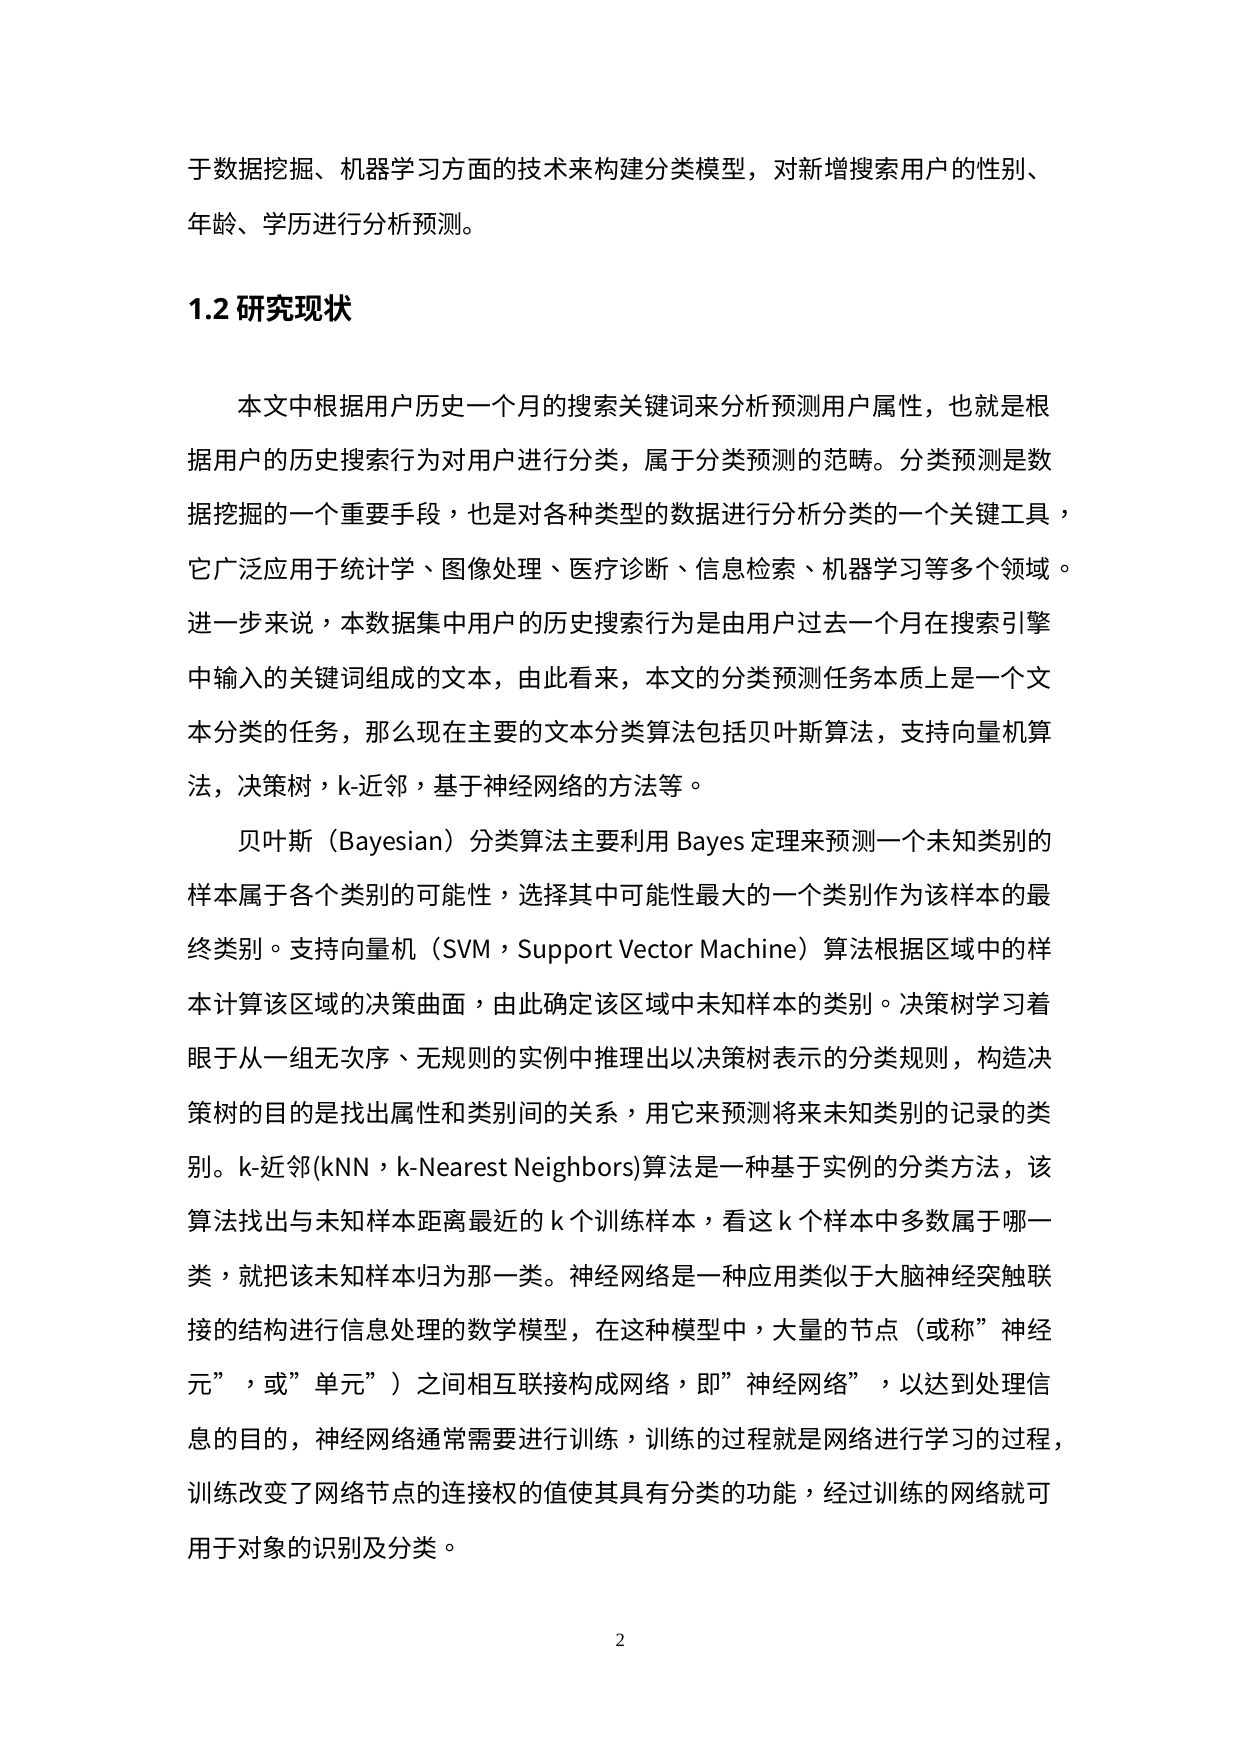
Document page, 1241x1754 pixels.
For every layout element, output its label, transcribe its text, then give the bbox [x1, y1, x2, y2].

text 本文中根据用户历史一个月的搜索关键词来分析预测用户属性，也就是根据用户的历史搜索行为对用户进行分类，属于分类预测的范畴。分类预测是数据挖掘的一个重要手段，也是对各种类型的数据进行分析分类的一个关键工具，它广泛应用于统计学、图像处理、医疗诊断、信息检索、机器学习等多个领域。进一步来说，本数据集中用户的历史搜索行为是由用户过去一个月在搜索引擎中输入的关键词组成的文本，由此看来，本文的分类预测任务本质上是一个文本分类的任务，那么现在主要的文本分类算法包括贝叶斯算法，支持向量机算法，决策树，k-近邻，基于神经网络的方法等。 [187, 386, 1053, 803]
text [187, 150, 1053, 241]
text 贝叶斯（Bayesian）分类算法主要利用Bayes定理来预测一个未知类别的样本属于各个类别的可能性，选择其中可能性最大的一个类别作为该样本的最终类别。支持向量机（SVM，Support Vector Machine）算法根据区域中的样本计算该区域的决策曲面，由此确定该区域中未知样本的类别。决策树学习着眼于从一组无次序、无规则的实例中推理出以决策树表示的分类规则，构造决策树的目的是找出属性和类别间的关系，用它来预测将来未知类别的记录的类别。k-近邻(kNN，k-Nearest Neighbors)算法是一种基于实例的分类方法，该算法找出与未知样本距离最近的k个训练样本，看这k个样本中多数属于哪一类，就把该未知样本归为那一类。神经网络是一种应用类似于大脑神经突触联接的结构进行信息处理的数学模型，在这种模型中，大量的节点（或称”神经元”，或”单元”）之间相互联接构成网络，即”神经网络”，以达到处理信息的目的，神经网络通常需要进行训练，训练的过程就是网络进行学习的过程，训练改变了网络节点的连接权的值使其具有分类的功能，经过训练的网络就可用于对象的识别及分类。 [187, 821, 1053, 1564]
text 1.2 研究现状 [187, 286, 1053, 328]
